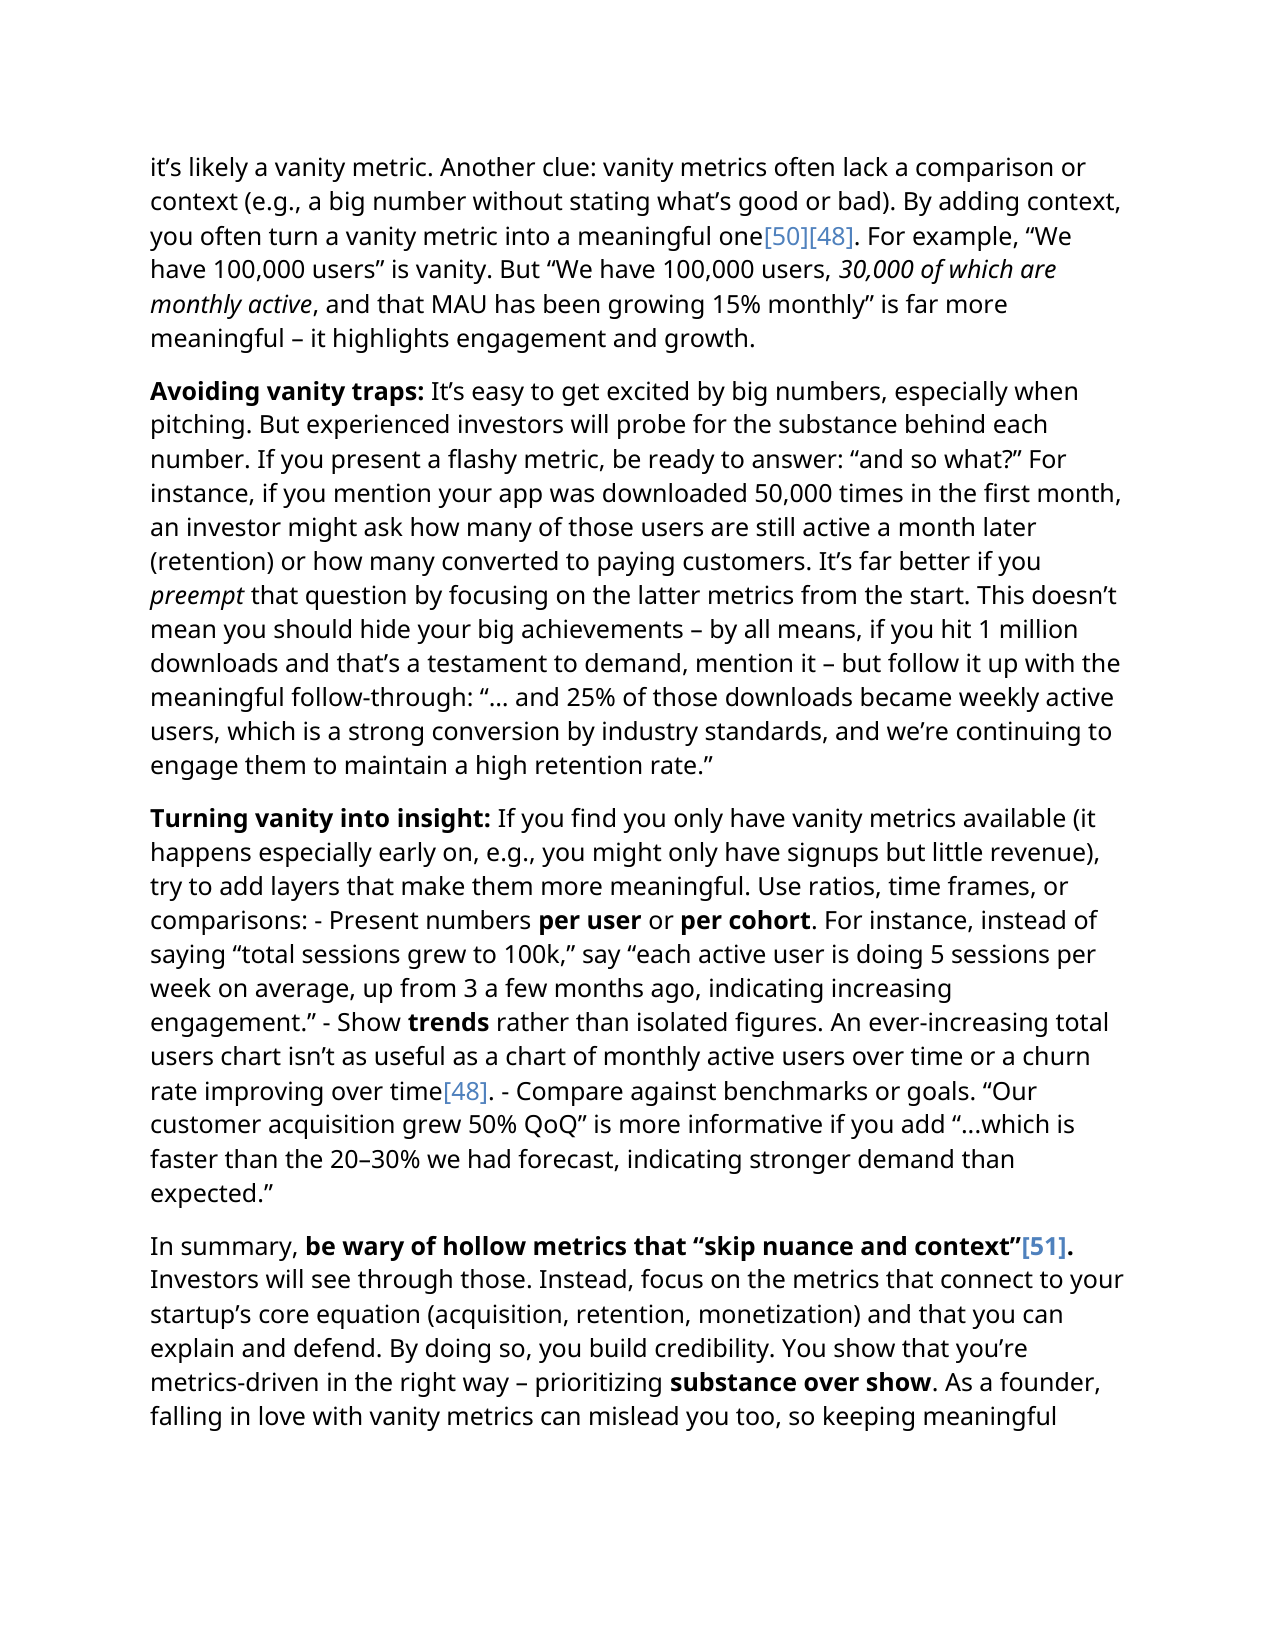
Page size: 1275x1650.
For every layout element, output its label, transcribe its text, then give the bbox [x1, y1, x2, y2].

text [150, 150, 1125, 354]
text Turning vanity into insight: If you find you only have vanity metrics available (it happens especially early on, e.g., you might only have signups but little revenue), try to add layers that make them more meaningful. Use ratios, time frames, or comparisons: - Present numbers per user or per cohort. For instance, instead of saying “total sessions grew to 100k,” say “each active user is doing 5 sessions per week on average, up from 3 a few months ago, indicating increasing engagement.” - Show trends rather than isolated figures. An ever-increasing total users chart isn’t as useful as a chart of monthly active users over time or a churn rate improving over time[48]. - Compare against benchmarks or goals. “Our customer acquisition grew 50% QoQ” is more informative if you add “...which is faster than the 20–30% we had forecast, indicating stronger demand than expected.” [150, 801, 1125, 1209]
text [150, 1228, 1125, 1432]
text Avoiding vanity traps: It’s easy to get excited by big numbers, especially when pitching. But experienced investors will probe for the substance behind each number. If you present a flashy metric, be ready to answer: “and so what?” For instance, if you mention your app was downloaded 50,000 times in the first month, an investor might ask how many of those users are still active a month later (retention) or how many converted to paying customers. It’s far better if you preempt that question by focusing on the latter metrics from the start. This doesn’t mean you should hide your big achievements – by all means, if you hit 1 million downloads and that’s a testament to demand, mention it – but follow it up with the meaningful follow-through: “… and 25% of those downloads became weekly active users, which is a strong conversion by industry standards, and we’re continuing to engage them to maintain a high retention rate.” [150, 373, 1125, 782]
